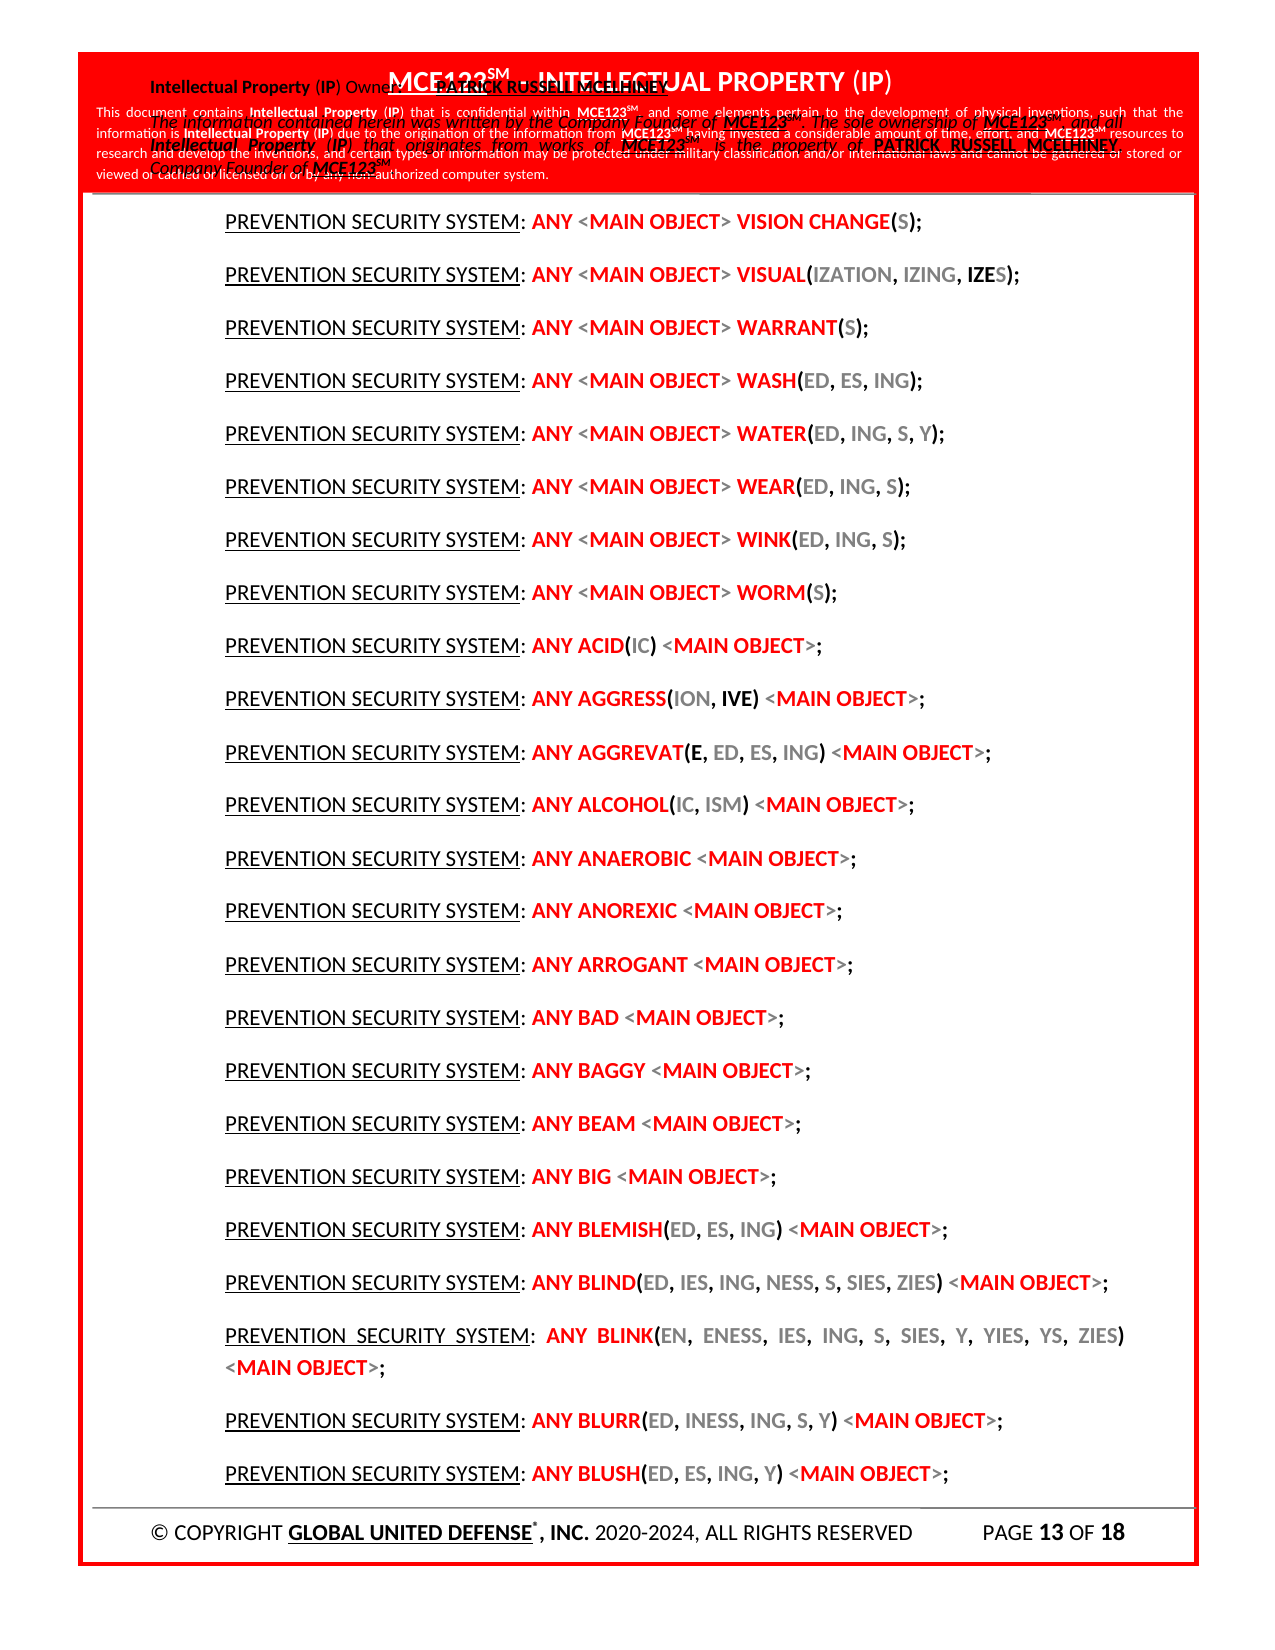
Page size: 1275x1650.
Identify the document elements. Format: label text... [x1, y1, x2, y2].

text PREVENTION SECURITY SYSTEM: ANY BLEMISH(ED, ES, ING) <MAIN OBJECT>; [225, 1215, 1125, 1243]
text PREVENTION SECURITY SYSTEM: ANY <MAIN OBJECT> WARRANT(S); [225, 313, 1125, 341]
text PREVENTION SECURITY SYSTEM: ANY BLINK(EN, ENESS, IES, ING, S, SIES, Y, YIES, YS, ZIES) <MAIN OBJECT>; [225, 1321, 1125, 1381]
text PREVENTION SECURITY SYSTEM: ANY BAD <MAIN OBJECT>; [225, 1003, 1125, 1031]
text PREVENTION SECURITY SYSTEM: ANY ARROGANT <MAIN OBJECT>; [225, 950, 1125, 978]
text PREVENTION SECURITY SYSTEM: ANY <MAIN OBJECT> WINK(ED, ING, S); [225, 526, 1125, 553]
text PREVENTION SECURITY SYSTEM: ANY <MAIN OBJECT> WEAR(ED, ING, S); [225, 472, 1125, 501]
text PREVENTION SECURITY SYSTEM: ANY ANAEROBIC <MAIN OBJECT>; [225, 844, 1125, 872]
text PREVENTION SECURITY SYSTEM: ANY BLIND(ED, IES, ING, NESS, S, SIES, ZIES) <MAIN OBJECT>; [225, 1268, 1125, 1296]
text PREVENTION SECURITY SYSTEM: ANY <MAIN OBJECT> WASH(ED, ES, ING); [225, 366, 1125, 394]
text PREVENTION SECURITY SYSTEM: ANY ACID(IC) <MAIN OBJECT>; [225, 632, 1125, 659]
text PREVENTION SECURITY SYSTEM: ANY <MAIN OBJECT> VISUAL(IZATION, IZING, IZES); [225, 260, 1125, 288]
text PREVENTION SECURITY SYSTEM: ANY BLURR(ED, INESS, ING, S, Y) <MAIN OBJECT>; [225, 1406, 1125, 1434]
text PREVENTION SECURITY SYSTEM: ANY <MAIN OBJECT> WORM(S); [225, 578, 1125, 607]
text PREVENTION SECURITY SYSTEM: ANY ANOREXIC <MAIN OBJECT>; [225, 897, 1125, 925]
text PREVENTION SECURITY SYSTEM: ANY <MAIN OBJECT> WATER(ED, ING, S, Y); [225, 419, 1125, 447]
text PREVENTION SECURITY SYSTEM: ANY AGGREVAT(E, ED, ES, ING) <MAIN OBJECT>; [225, 738, 1125, 766]
text PREVENTION SECURITY SYSTEM: ANY ALCOHOL(IC, ISM) <MAIN OBJECT>; [225, 791, 1125, 819]
text PREVENTION SECURITY SYSTEM: ANY BAGGY <MAIN OBJECT>; [225, 1056, 1125, 1084]
text PREVENTION SECURITY SYSTEM: ANY BLUSH(ED, ES, ING, Y) <MAIN OBJECT>; [225, 1459, 1125, 1487]
text PREVENTION SECURITY SYSTEM: ANY BEAM <MAIN OBJECT>; [225, 1109, 1125, 1137]
text PREVENTION SECURITY SYSTEM: ANY BIG <MAIN OBJECT>; [225, 1162, 1125, 1190]
text PREVENTION SECURITY SYSTEM: ANY AGGRESS(ION, IVE) <MAIN OBJECT>; [225, 684, 1125, 713]
text PREVENTION SECURITY SYSTEM: ANY <MAIN OBJECT> VISION CHANGE(S); [225, 207, 1125, 235]
